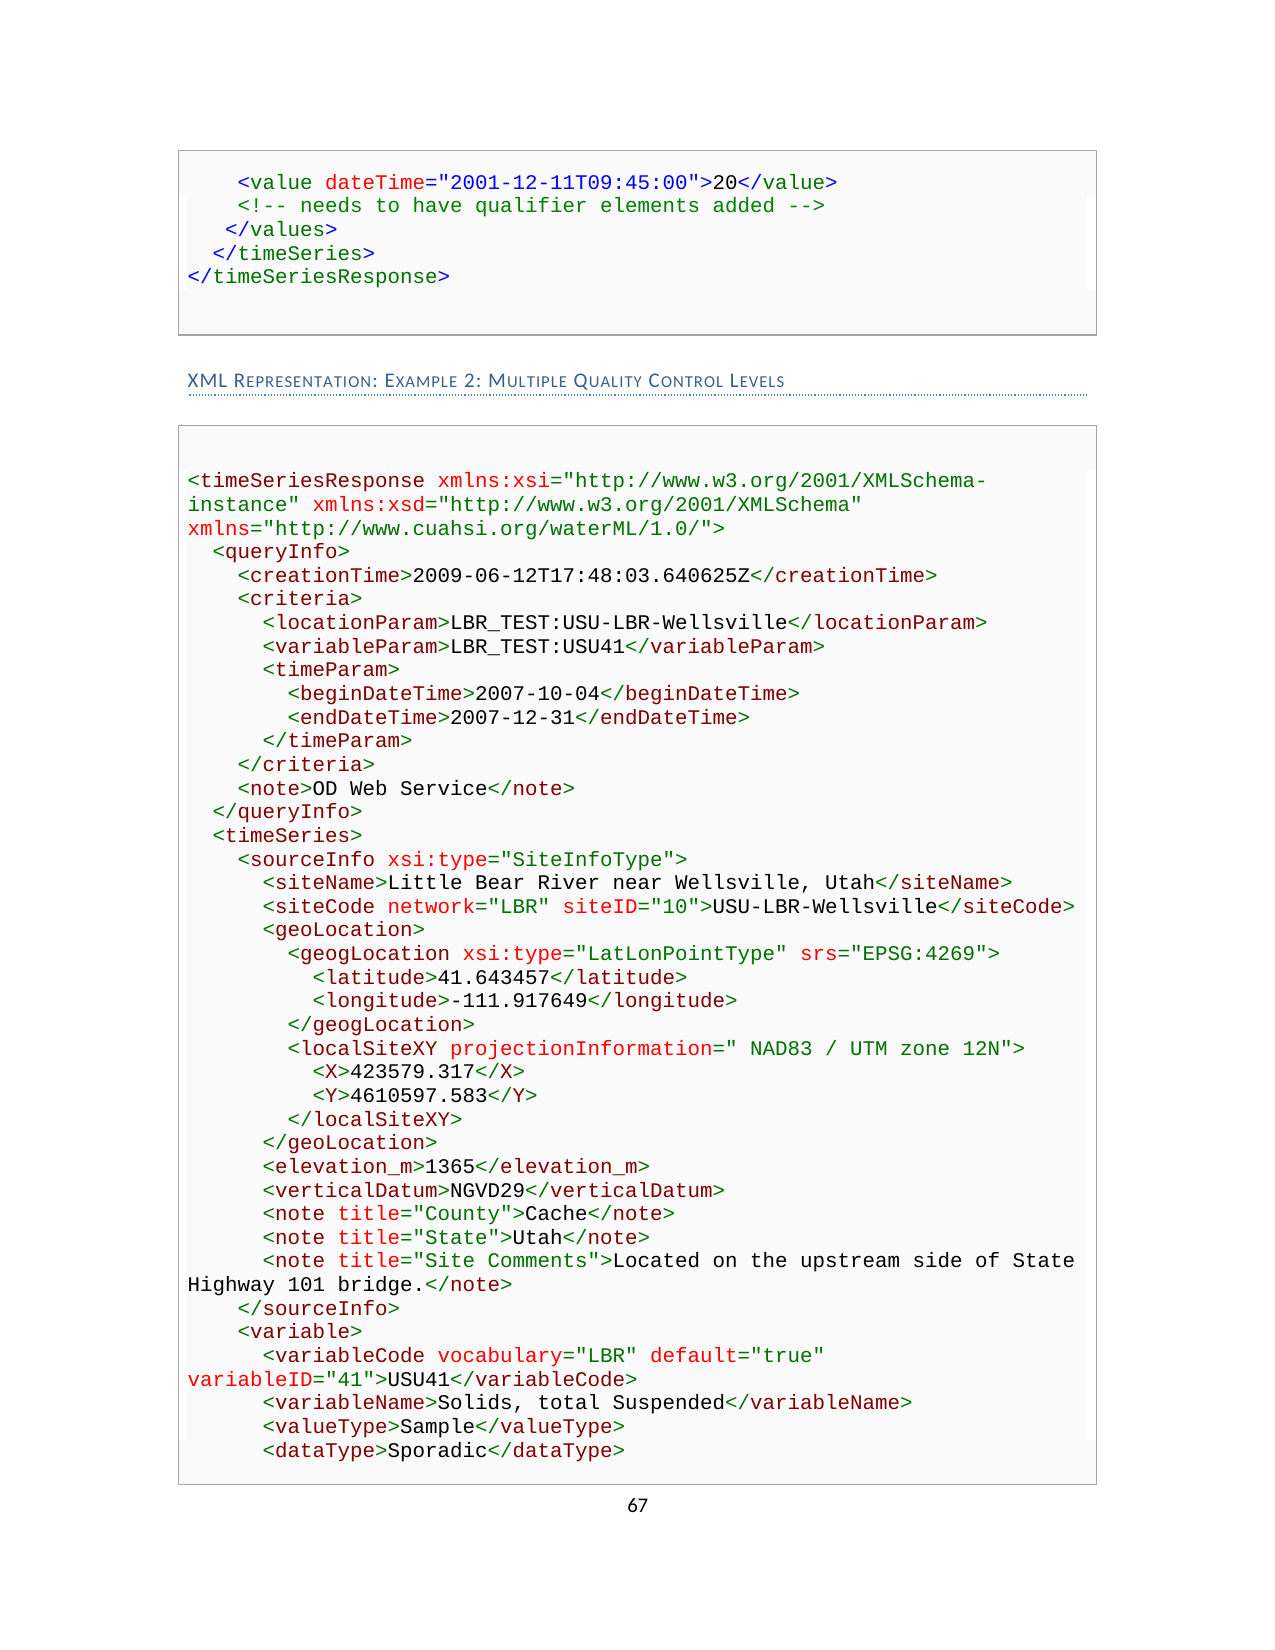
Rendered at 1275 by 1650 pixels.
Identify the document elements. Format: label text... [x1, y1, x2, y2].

text <endDateTime>2007-12-31</endDateTime> [187, 707, 1087, 730]
text <queryInfo> [187, 541, 1087, 565]
text <siteCode network="LBR" siteID="10">USU-LBR-Wellsville</siteCode> [187, 896, 1087, 919]
text <geoLocation> [187, 919, 1087, 943]
text </geogLocation> [187, 1014, 1087, 1038]
text </queryInfo> [187, 801, 1087, 825]
subtitle XML Representation: Example 2: Multiple Quality Control Levels [187, 367, 1087, 396]
text <locationParam>LBR_TEST:USU-LBR-Wellsville</locationParam> [187, 612, 1087, 636]
text <siteName>Little Bear River near Wellsville, Utah</siteName> [187, 872, 1087, 896]
text <elevation_m>1365</elevation_m> [187, 1156, 1087, 1179]
text <variableParam>LBR_TEST:USU41</variableParam> [187, 636, 1087, 659]
text </timeSeries> [187, 243, 1087, 266]
text <!-- needs to have qualifier elements added --> [187, 196, 1087, 219]
text <longitude>-111.917649</longitude> [187, 990, 1087, 1014]
text <variable> [187, 1321, 1087, 1345]
text <criteria> [187, 588, 1087, 612]
text <verticalDatum>NGVD29</verticalDatum> [187, 1179, 1087, 1203]
text <timeSeries> [187, 825, 1087, 848]
text <note title="State">Utah</note> [187, 1227, 1087, 1251]
text <creationTime>2009-06-12T17:48:03.640625Z</creationTime> [187, 565, 1087, 588]
text <Y>4610597.583</Y> [187, 1085, 1087, 1109]
text <dataType>Sporadic</dataType> [179, 1418, 1096, 1484]
text <variableName>Solids, total Suspended</variableName> [187, 1392, 1087, 1416]
text <localSiteXY projectionInformation=" NAD83 / UTM zone 12N"> [187, 1038, 1087, 1061]
text </criteria> [187, 754, 1087, 778]
text <note>OD Web Service</note> [187, 778, 1087, 801]
text <X>423579.317</X> [187, 1061, 1087, 1085]
text <geogLocation xsi:type="LatLonPointType" srs="EPSG:4269"> [187, 943, 1087, 967]
text </geoLocation> [187, 1132, 1087, 1156]
text </timeParam> [187, 730, 1087, 754]
text <timeSeriesResponse xmlns:xsi="http://www.w3.org/2001/XMLSchema-instance" xmlns:xsd="http://www.w3.org/2001/XMLSchema" xmlns="http://www.cuahsi.org/waterML/1.0/"> [187, 470, 1087, 541]
text <note title="Site Comments">Located on the upstream side of State Highway 101 bridge.</note> [187, 1251, 1087, 1298]
text </sourceInfo> [187, 1298, 1087, 1321]
text <value dateTime="2001-12-11T09:45:00">20</value> [179, 151, 1096, 196]
text <beginDateTime>2007-10-04</beginDateTime> [187, 683, 1087, 707]
text <sourceInfo xsi:type="SiteInfoType"> [187, 848, 1087, 872]
text </localSiteXY> [187, 1109, 1087, 1132]
text </values> [187, 219, 1087, 243]
text <latitude>41.643457</latitude> [187, 967, 1087, 990]
text <variableCode vocabulary="LBR" default="true" variableID="41">USU41</variableCode> [187, 1345, 1087, 1392]
text <note title="County">Cache</note> [187, 1203, 1087, 1227]
text <timeParam> [187, 659, 1087, 683]
